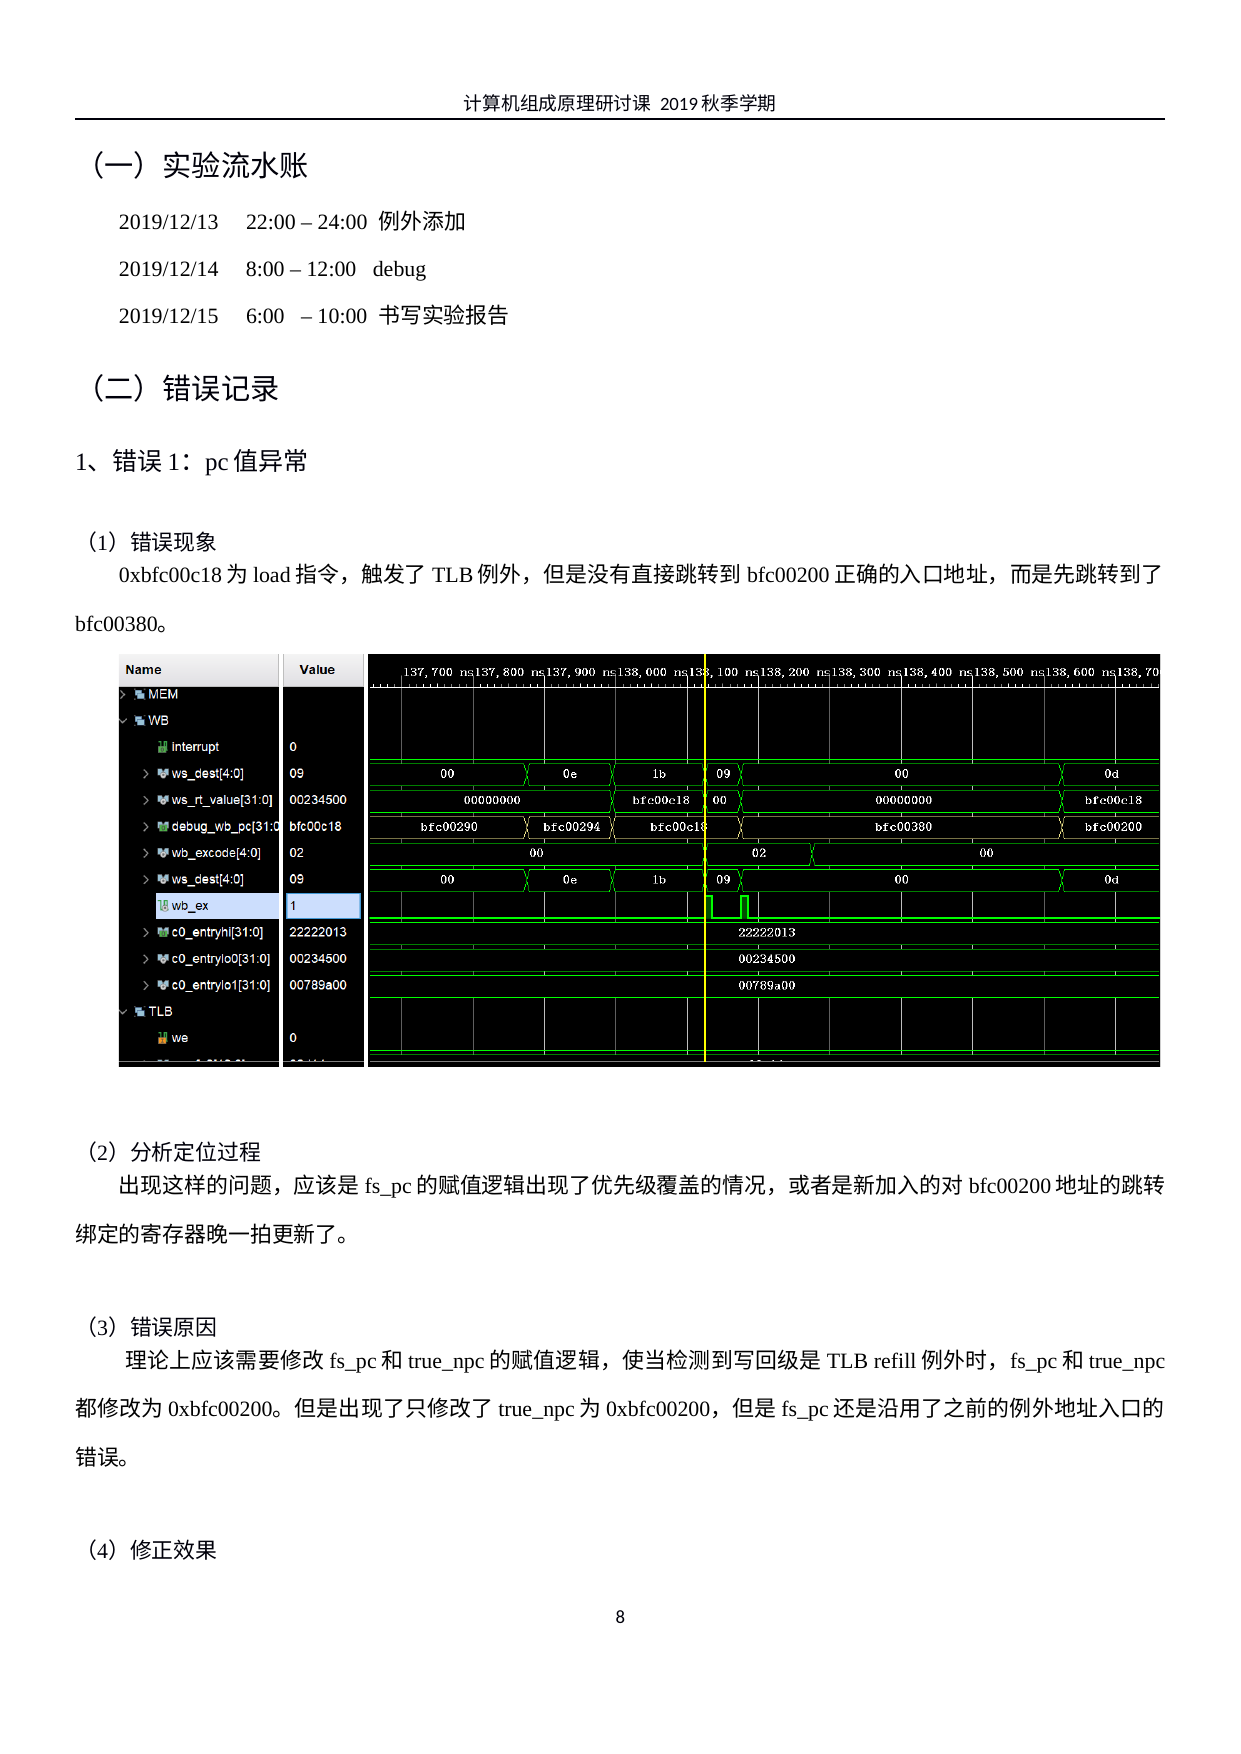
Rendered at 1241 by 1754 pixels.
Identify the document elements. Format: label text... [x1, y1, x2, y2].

picture [118, 654, 1161, 1067]
text （二）错误记录 [75, 354, 1165, 419]
text （3）错误原因 [75, 1310, 1165, 1342]
text 0xbfc00c18为load指令，触发了TLB例外，但是没有直接跳转到bfc00200正确的入口地址，而是先跳转到了bfc00380。 [75, 557, 1165, 638]
text 2019/12/14 8:00 – 12:00 debug [75, 252, 1165, 285]
text （一）实验流水账 [75, 131, 1165, 196]
text （4）修正效果 [75, 1533, 1165, 1566]
text 2019/12/13 22:00 – 24:00 例外添加 [75, 204, 1165, 236]
text 出现这样的问题，应该是fs_pc的赋值逻辑出现了优先级覆盖的情况，或者是新加入的对bfc00200地址的跳转绑定的寄存器晚一拍更新了。 [75, 1167, 1165, 1249]
text 2019/12/15 6:00 – 10:00 书写实验报告 [75, 297, 1165, 330]
text （2）分析定位过程 [75, 1135, 1165, 1167]
text 理论上应该需要修改fs_pc和true_npc的赋值逻辑，使当检测到写回级是TLB refill例外时，fs_pc和true_npc都修改为0xbfc00200。但是出现了只修改了true_npc为0xbfc00200，但是fs_pc还是沿用了之前的例外地址入口的错误。 [75, 1342, 1165, 1472]
text 1、错误1：pc值异常 [75, 427, 1165, 492]
text （1）错误现象 [75, 524, 1165, 557]
